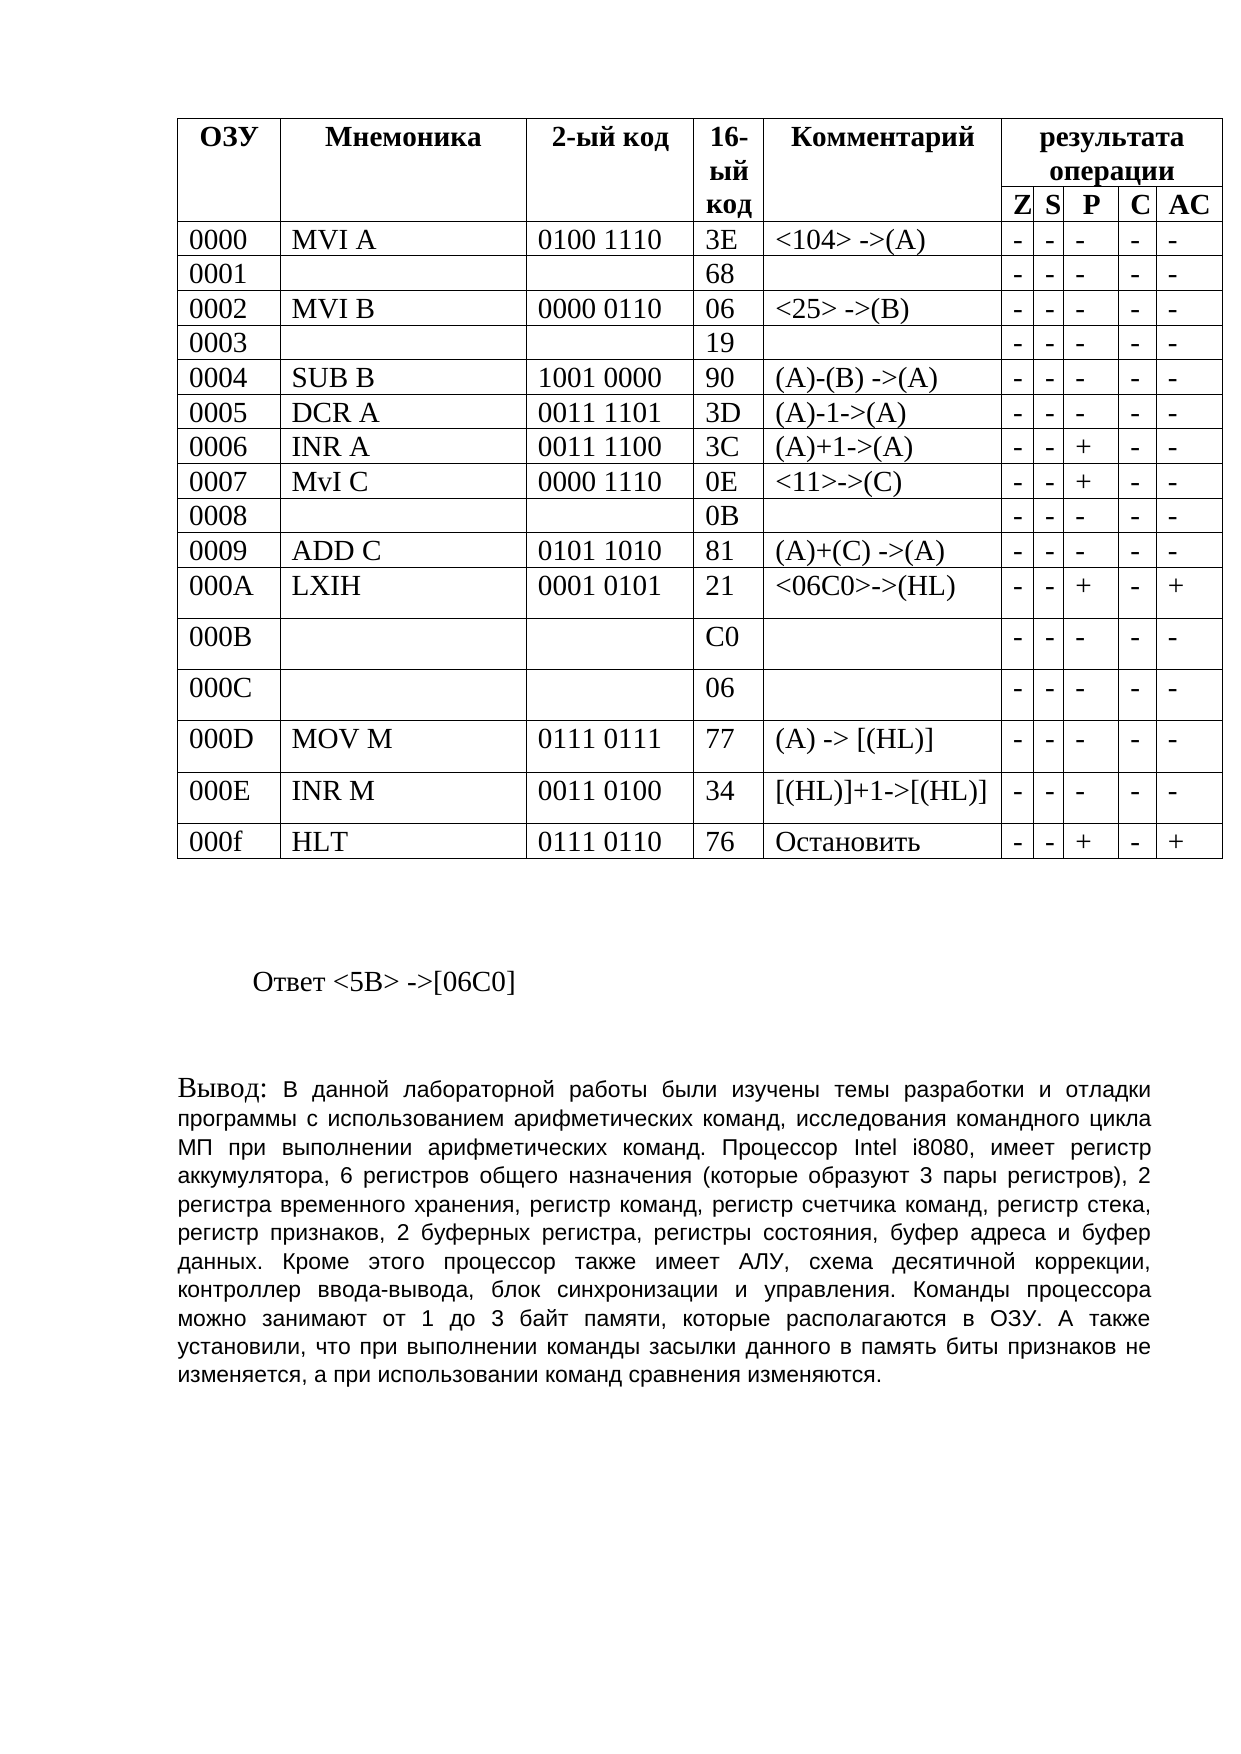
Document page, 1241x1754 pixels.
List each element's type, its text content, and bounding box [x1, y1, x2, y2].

table_cell HLT [281, 824, 526, 857]
table_cell [281, 670, 526, 720]
table_cell + [1157, 568, 1222, 618]
table_cell 06 [694, 291, 763, 324]
table_cell - [1157, 721, 1222, 772]
table_cell - [1034, 256, 1063, 290]
table_cell [527, 326, 693, 359]
table_cell - [1064, 533, 1118, 567]
table_cell - [1034, 464, 1063, 497]
table_cell 21 [694, 568, 763, 618]
table_cell - [1157, 360, 1222, 394]
table_cell - [1002, 619, 1033, 669]
table_cell 0111 0111 [527, 721, 693, 772]
table_cell 0011 0100 [527, 773, 693, 823]
table_header 16-ый код [694, 119, 763, 221]
table_header Комментарий [764, 119, 1001, 221]
table_cell - [1064, 773, 1118, 823]
table_cell - [1002, 773, 1033, 823]
table_cell MVI A [281, 222, 526, 255]
table_cell 3C [694, 429, 763, 463]
table_cell - [1064, 499, 1118, 532]
table_cell - [1002, 395, 1033, 428]
table_cell + [1064, 429, 1118, 463]
table_cell 06 [694, 670, 763, 720]
table_cell INR A [281, 429, 526, 463]
table_cell <06C0>->(HL) [764, 568, 1001, 618]
table_cell - [1119, 395, 1156, 428]
table_cell 0002 [178, 291, 280, 324]
table_cell 0100 1110 [527, 222, 693, 255]
table_cell - [1002, 326, 1033, 359]
table_cell 0000 1110 [527, 464, 693, 497]
table_cell 19 [694, 326, 763, 359]
table_cell - [1119, 773, 1156, 823]
table_cell - [1002, 464, 1033, 497]
table_cell 0001 [178, 256, 280, 290]
table_cell + [1064, 464, 1118, 497]
table_cell (A) -> [(HL)] [764, 721, 1001, 772]
table_cell - [1119, 670, 1156, 720]
table_cell - [1119, 256, 1156, 290]
table_cell - [1034, 222, 1063, 255]
table_cell - [1064, 670, 1118, 720]
table_cell - [1119, 222, 1156, 255]
text Ответ <5B> ->[06C0] [177, 964, 1152, 998]
table_cell [764, 499, 1001, 532]
table_cell - [1157, 429, 1222, 463]
table_cell 0007 [178, 464, 280, 497]
table_cell [527, 256, 693, 290]
table_cell - [1064, 360, 1118, 394]
table_cell DCR A [281, 395, 526, 428]
table_cell - [1034, 568, 1063, 618]
table_cell 000f [178, 824, 280, 857]
table_cell 0B [694, 499, 763, 532]
table_cell - [1064, 222, 1118, 255]
table_cell - [1034, 619, 1063, 669]
table_cell 000B [178, 619, 280, 669]
table_cell - [1002, 721, 1033, 772]
table_cell - [1034, 395, 1063, 428]
table_cell 000A [178, 568, 280, 618]
table_cell - [1157, 670, 1222, 720]
table_cell 000E [178, 773, 280, 823]
table_cell - [1064, 256, 1118, 290]
table_cell (A)+(C) ->(A) [764, 533, 1001, 567]
table_cell + [1064, 568, 1118, 618]
table_cell 81 [694, 533, 763, 567]
table_cell 0003 [178, 326, 280, 359]
table_cell [764, 670, 1001, 720]
table_cell 34 [694, 773, 763, 823]
table_cell - [1034, 291, 1063, 324]
table_cell - [1002, 360, 1033, 394]
table_cell - [1064, 395, 1118, 428]
table_cell <11>->(C) [764, 464, 1001, 497]
table_cell - [1157, 464, 1222, 497]
table_cell - [1064, 721, 1118, 772]
table_cell - [1034, 326, 1063, 359]
table_cell 0004 [178, 360, 280, 394]
table_cell + [1157, 824, 1222, 857]
table_cell [527, 670, 693, 720]
table_cell [281, 499, 526, 532]
table_cell P [1064, 187, 1118, 221]
table_cell (A)-1->(A) [764, 395, 1001, 428]
table_cell - [1119, 619, 1156, 669]
table_header Признаки результата операции [1002, 119, 1222, 186]
text Вывод: В данной лабораторной работы были изучены темы разработки и отладки программы с использованием арифметических команд, исследования командного цикла МП при выполнении арифметических команд. Процессор Intel i8080, имеет регистр аккумулятора, 6 регистров общего назначения (которые образуют 3 пары регистров), 2 регистра временного хранения, регистр команд, регистр счетчика команд, регистр стека, регистр признаков, 2 буферных регистра, регистры состояния, буфер адреса и буфер данных. Кроме этого процессор также имеет АЛУ, схема десятичной коррекции, контроллер ввода-вывода, блок синхронизации и управления. Команды процессора можно занимают от 1 до 3 байт памяти, которые располагаются в ОЗУ. А также установили, что при выполнении команды засылки данного в память биты признаков не изменяется, а при использовании команд сравнения изменяются. [177, 1070, 1152, 1388]
table_cell 1001 0000 [527, 360, 693, 394]
table_cell 0001 0101 [527, 568, 693, 618]
table_cell - [1119, 499, 1156, 532]
table_cell - [1034, 773, 1063, 823]
table_cell - [1002, 499, 1033, 532]
table_cell 0E [694, 464, 763, 497]
table_cell - [1157, 499, 1222, 532]
table_cell 77 [694, 721, 763, 772]
table_cell - [1002, 291, 1033, 324]
table_cell 3D [694, 395, 763, 428]
table_cell + [1064, 824, 1118, 857]
table_cell Z [1002, 187, 1033, 221]
table_cell C [1119, 187, 1156, 221]
table_cell 0000 [178, 222, 280, 255]
table_cell - [1119, 326, 1156, 359]
table_cell [764, 326, 1001, 359]
table_cell - [1002, 824, 1033, 857]
table_cell <25> ->(B) [764, 291, 1001, 324]
table_cell - [1157, 326, 1222, 359]
table_cell - [1119, 464, 1156, 497]
table_cell - [1119, 429, 1156, 463]
table_header Мнемоника [281, 119, 526, 221]
table_cell Остановить [764, 824, 1001, 857]
table_cell LXIH [281, 568, 526, 618]
table_cell - [1064, 326, 1118, 359]
table_cell - [1002, 568, 1033, 618]
table_cell - [1034, 533, 1063, 567]
table_cell - [1002, 256, 1033, 290]
table_cell MVI B [281, 291, 526, 324]
table_cell (A)-(B) ->(A) [764, 360, 1001, 394]
table_cell - [1034, 429, 1063, 463]
table_cell 76 [694, 824, 763, 857]
table_cell (A)+1->(A) [764, 429, 1001, 463]
table_cell - [1064, 619, 1118, 669]
table_cell [281, 256, 526, 290]
table_cell - [1034, 670, 1063, 720]
table_cell 0008 [178, 499, 280, 532]
table_cell 0011 1100 [527, 429, 693, 463]
table_cell - [1157, 533, 1222, 567]
table_cell - [1119, 721, 1156, 772]
table_cell SUB B [281, 360, 526, 394]
table_cell 0009 [178, 533, 280, 567]
table_cell [281, 326, 526, 359]
table_cell 000D [178, 721, 280, 772]
table_cell INR M [281, 773, 526, 823]
table_cell C0 [694, 619, 763, 669]
table_cell - [1034, 499, 1063, 532]
table_cell [281, 619, 526, 669]
table_header Адрес ОЗУ [178, 119, 280, 221]
table_cell - [1119, 533, 1156, 567]
table_cell - [1002, 533, 1033, 567]
table_cell 000C [178, 670, 280, 720]
table_cell - [1002, 670, 1033, 720]
table_cell 0011 1101 [527, 395, 693, 428]
table_cell MOV M [281, 721, 526, 772]
table_cell - [1119, 824, 1156, 857]
table_cell - [1034, 721, 1063, 772]
table_cell - [1157, 222, 1222, 255]
table_cell 3E [694, 222, 763, 255]
table_cell - [1119, 360, 1156, 394]
table_cell <104> ->(A) [764, 222, 1001, 255]
table_cell 0000 0110 [527, 291, 693, 324]
table_cell - [1064, 291, 1118, 324]
table_cell - [1002, 222, 1033, 255]
table_cell 0006 [178, 429, 280, 463]
table_cell - [1157, 256, 1222, 290]
table_cell - [1157, 291, 1222, 324]
table_cell - [1157, 395, 1222, 428]
table_cell - [1034, 824, 1063, 857]
table_cell [527, 619, 693, 669]
table_cell S [1034, 187, 1063, 221]
table_cell ADD C [281, 533, 526, 567]
table_cell 0111 0110 [527, 824, 693, 857]
table_cell - [1002, 429, 1033, 463]
table_cell [764, 619, 1001, 669]
table_cell MvI C [281, 464, 526, 497]
table_cell - [1157, 619, 1222, 669]
table_cell - [1119, 568, 1156, 618]
table_header 2-ый код [527, 119, 693, 221]
table_cell 0101 1010 [527, 533, 693, 567]
table_cell AC [1157, 187, 1222, 221]
table_cell [527, 499, 693, 532]
table_cell 90 [694, 360, 763, 394]
table_cell [(HL)]+1->[(HL)] [764, 773, 1001, 823]
table_cell 68 [694, 256, 763, 290]
table_cell [764, 256, 1001, 290]
table_cell - [1034, 360, 1063, 394]
table_cell - [1119, 291, 1156, 324]
table_cell - [1157, 773, 1222, 823]
table_cell 0005 [178, 395, 280, 428]
